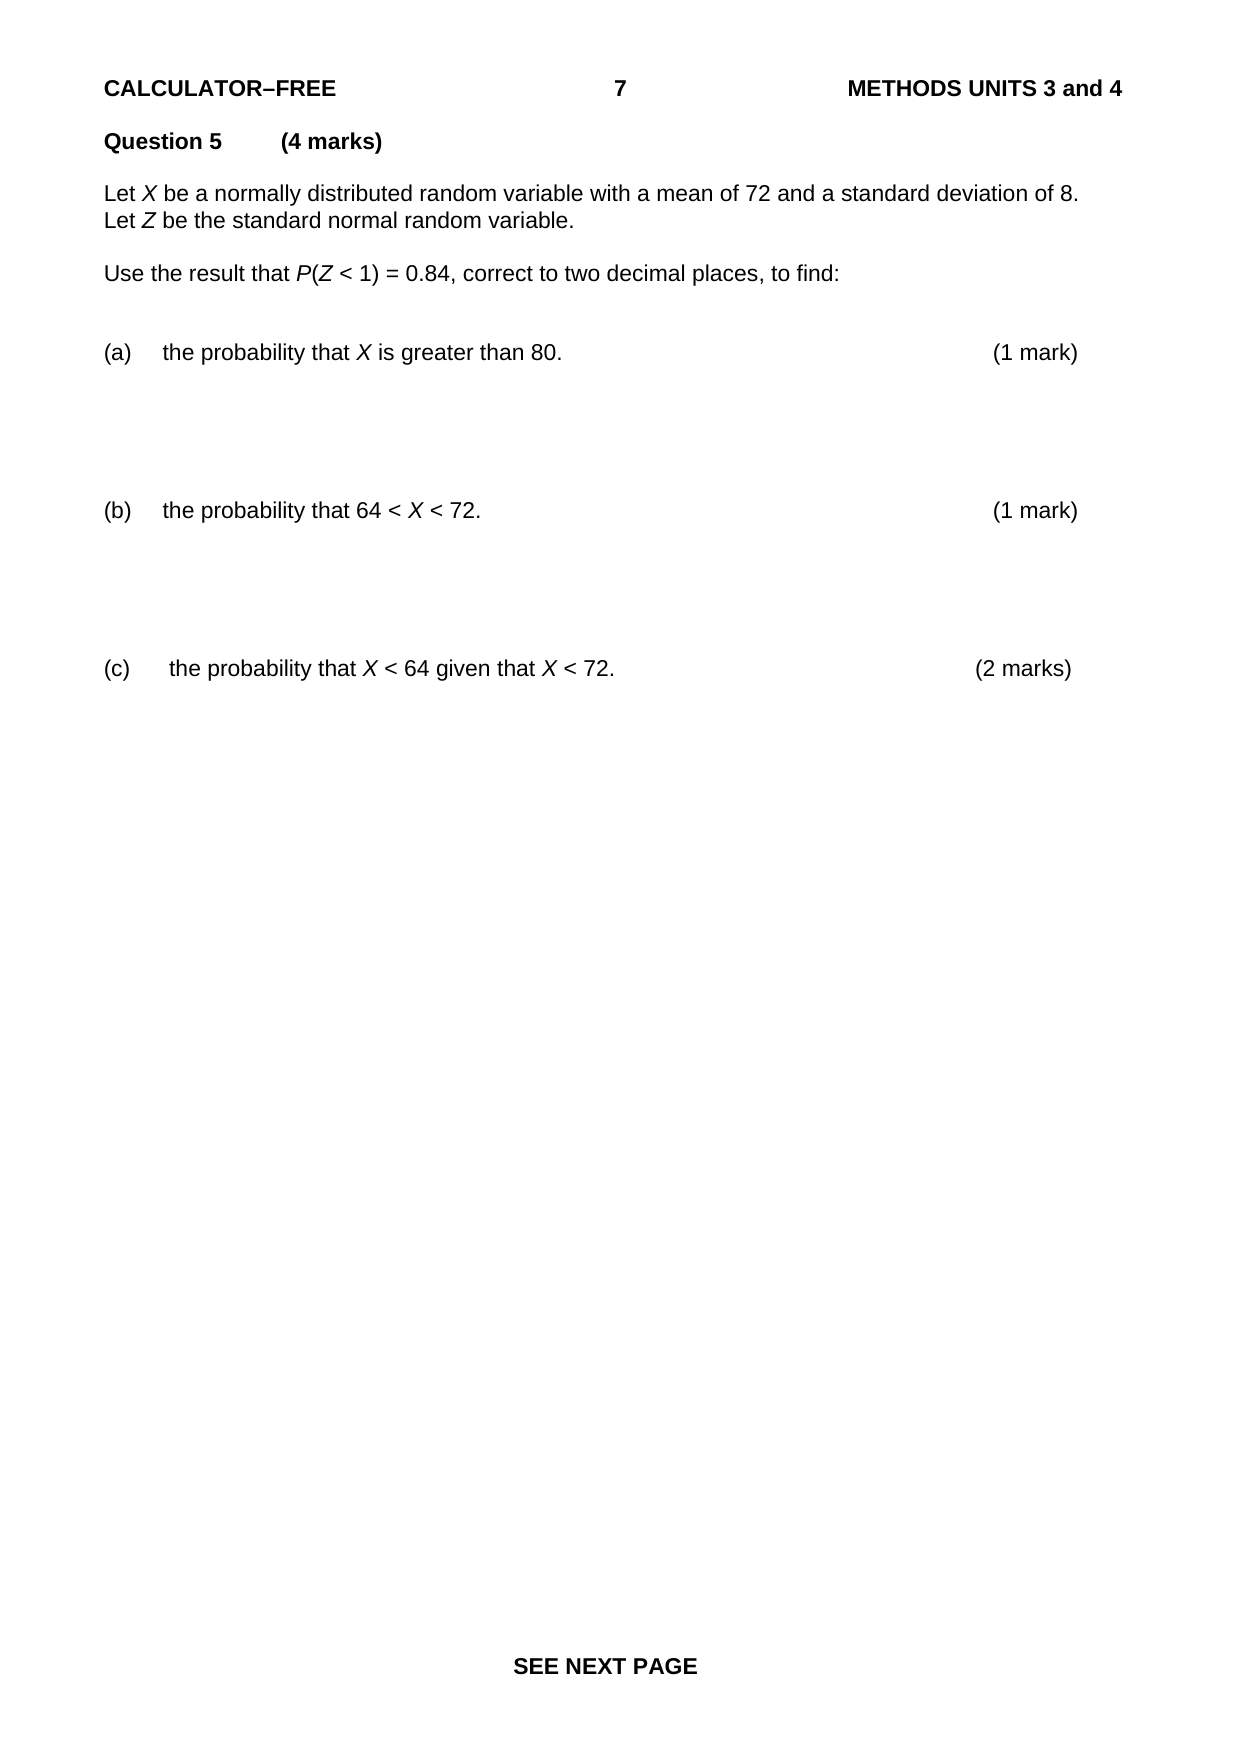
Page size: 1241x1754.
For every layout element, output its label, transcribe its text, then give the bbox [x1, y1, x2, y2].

text Let X be a normally distributed random variable with a mean of 72 and a standard deviation of 8. Let Z be the standard normal random variable. [103, 180, 1091, 233]
text Use the result that P(Z < 1) = 0.84, correct to two decimal places, to find: [103, 259, 1091, 286]
text Question 5 (4 marks) [103, 128, 1107, 154]
text (c) the probability that X < 64 given that X < 72. (2 marks) [103, 655, 1107, 681]
text (b) the probability that 64 < X < 72. (1 mark) [103, 497, 1107, 523]
text (a) the probability that X is greater than 80. (1 mark) [103, 338, 1107, 365]
